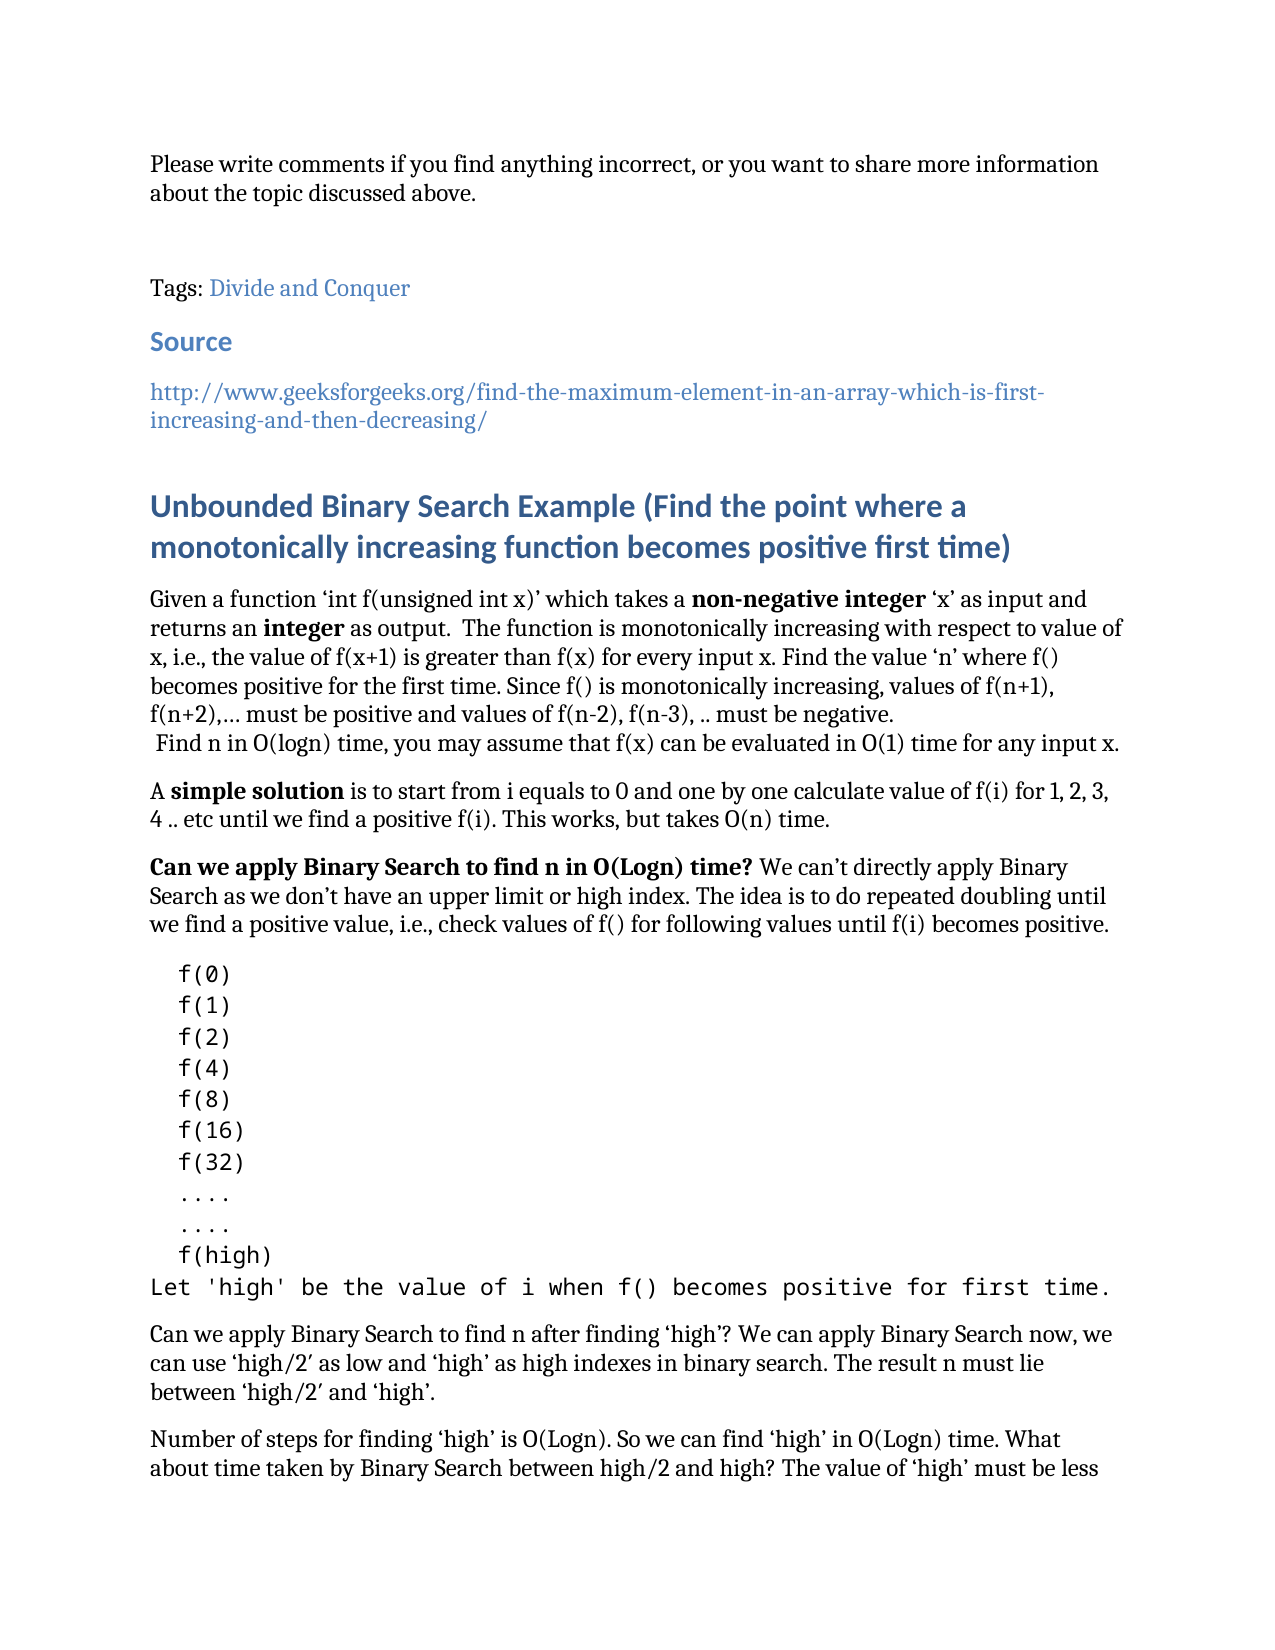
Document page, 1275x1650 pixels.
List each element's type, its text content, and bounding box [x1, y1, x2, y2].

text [150, 1425, 1125, 1483]
subtitle Source [150, 323, 1125, 359]
text f(0) f(1) f(2) f(4) f(8) f(16) f(32) .... .... f(high) Let 'high' be the value of i when f() becomes positive for first time. [150, 958, 1125, 1302]
text A simple solution is to start from i equals to 0 and one by one calculate value of f(i) for 1, 2, 3, 4 .. etc until we find a positive f(i). This works, but takes O(n) time. [150, 777, 1125, 834]
text Tags: Divide and Conquer [150, 274, 1125, 302]
text Can we apply Binary Search to find n after finding ‘high’? We can apply Binary Search now, we can use ‘high/2′ as low and ‘high’ as high indexes in binary search. The result n must lie between ‘high/2′ and ‘high’. [150, 1320, 1125, 1407]
text Please write comments if you find anything incorrect, or you want to share more information about the topic discussed above. [150, 150, 1125, 207]
text Can we apply Binary Search to find n in O(Logn) time? We can’t directly apply Binary Search as we don’t have an upper limit or high index. The idea is to do repeated doubling until we find a positive value, i.e., check values of f() for following values until f(i) becomes positive. [150, 853, 1125, 939]
text Given a function ‘int f(unsigned int x)’ which takes a non-negative integer ‘x’ as input and returns an integer as output. The function is monotonically increasing with respect to value of x, i.e., the value of f(x+1) is greater than f(x) for every input x. Find the value ‘n’ where f() becomes positive for the first time. Since f() is monotonically increasing, values of f(n+1), f(n+2),… must be positive and values of f(n-2), f(n-3), .. must be negative. Find n in O(logn) time, you may assume that f(x) can be evaluated in O(1) time for any input x. [150, 585, 1125, 758]
subtitle Unbounded Binary Search Example (Find the point where a monotonically increasing function becomes positive first time) [150, 485, 1125, 567]
text http://www.geeksforgeeks.org/find-the-maximum-element-in-an-array-which-is-first-increasing-and-then-decreasing/ [150, 378, 1125, 435]
